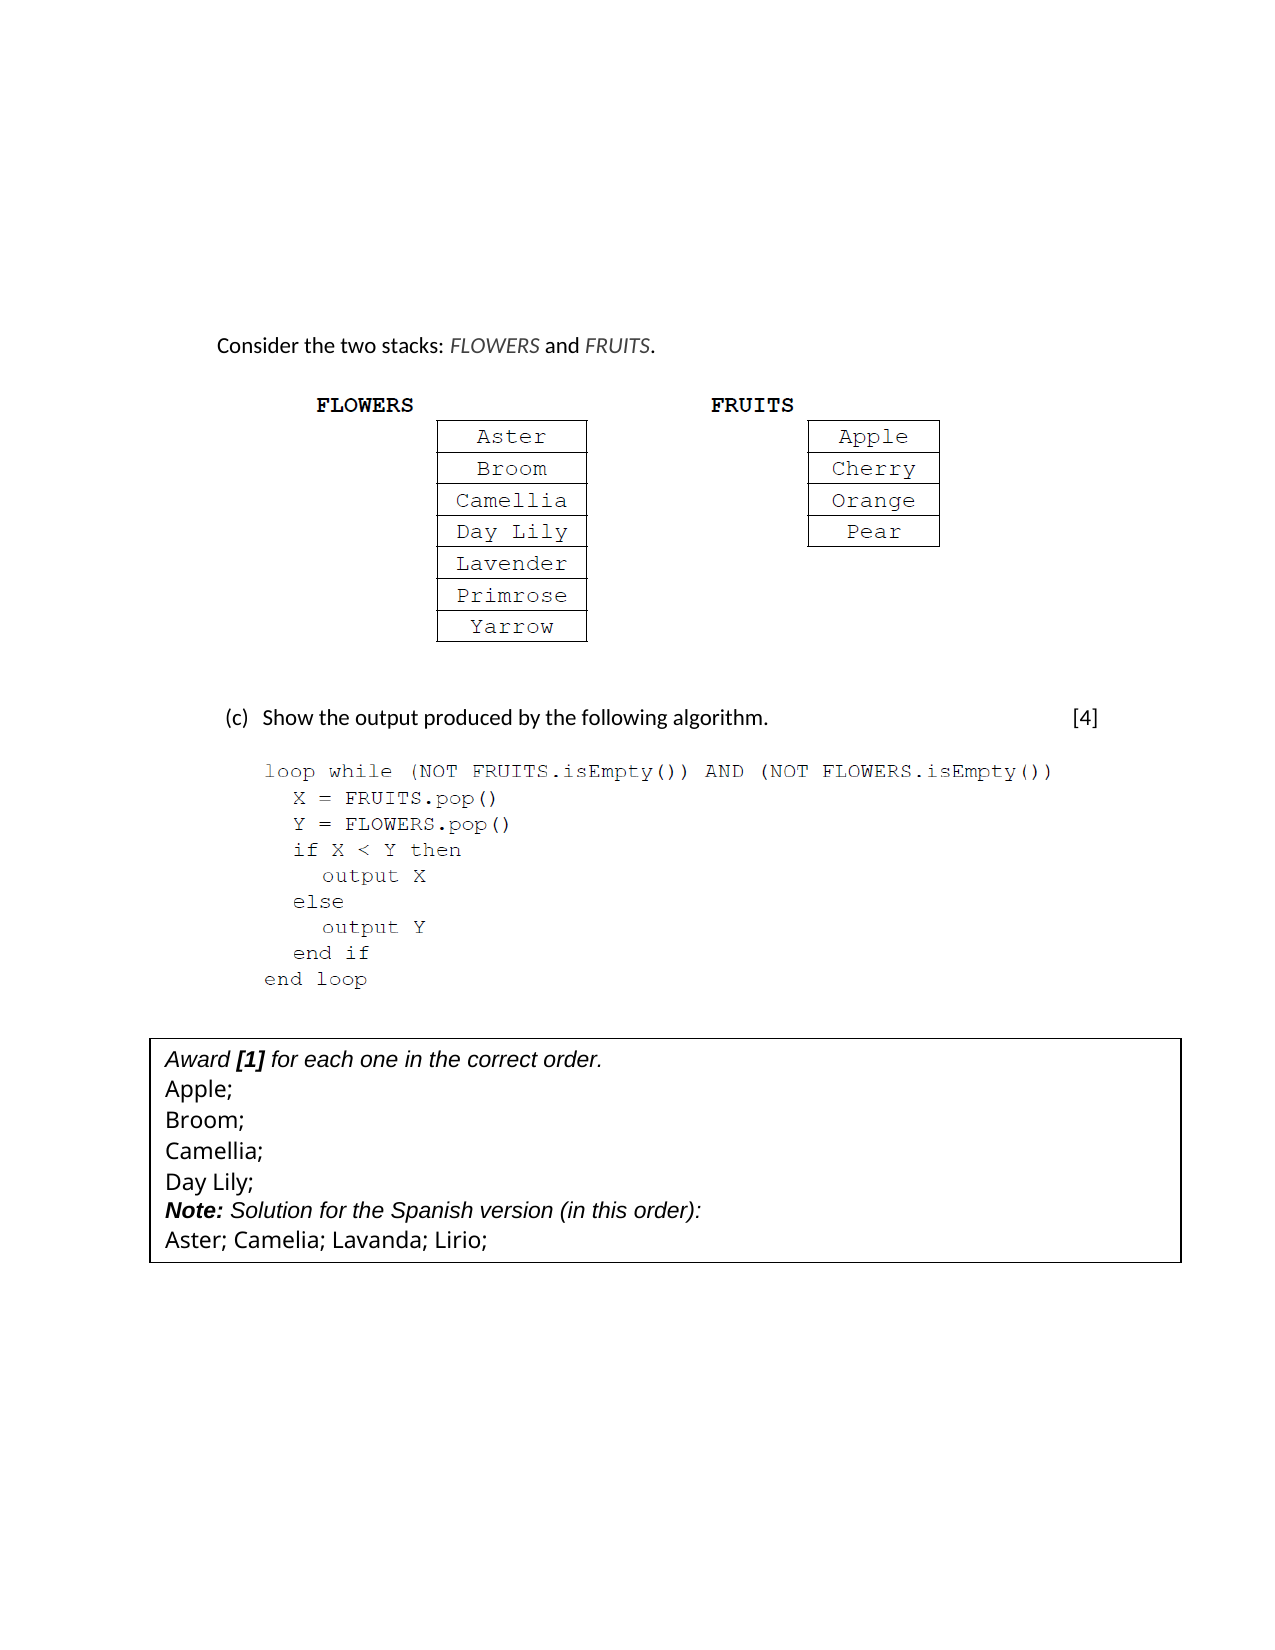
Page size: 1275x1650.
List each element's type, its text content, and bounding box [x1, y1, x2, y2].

picture [259, 752, 1061, 1005]
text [150, 150, 1125, 359]
picture [302, 378, 973, 656]
list Show the output produced by the following algorithm. [4] [225, 703, 1125, 731]
